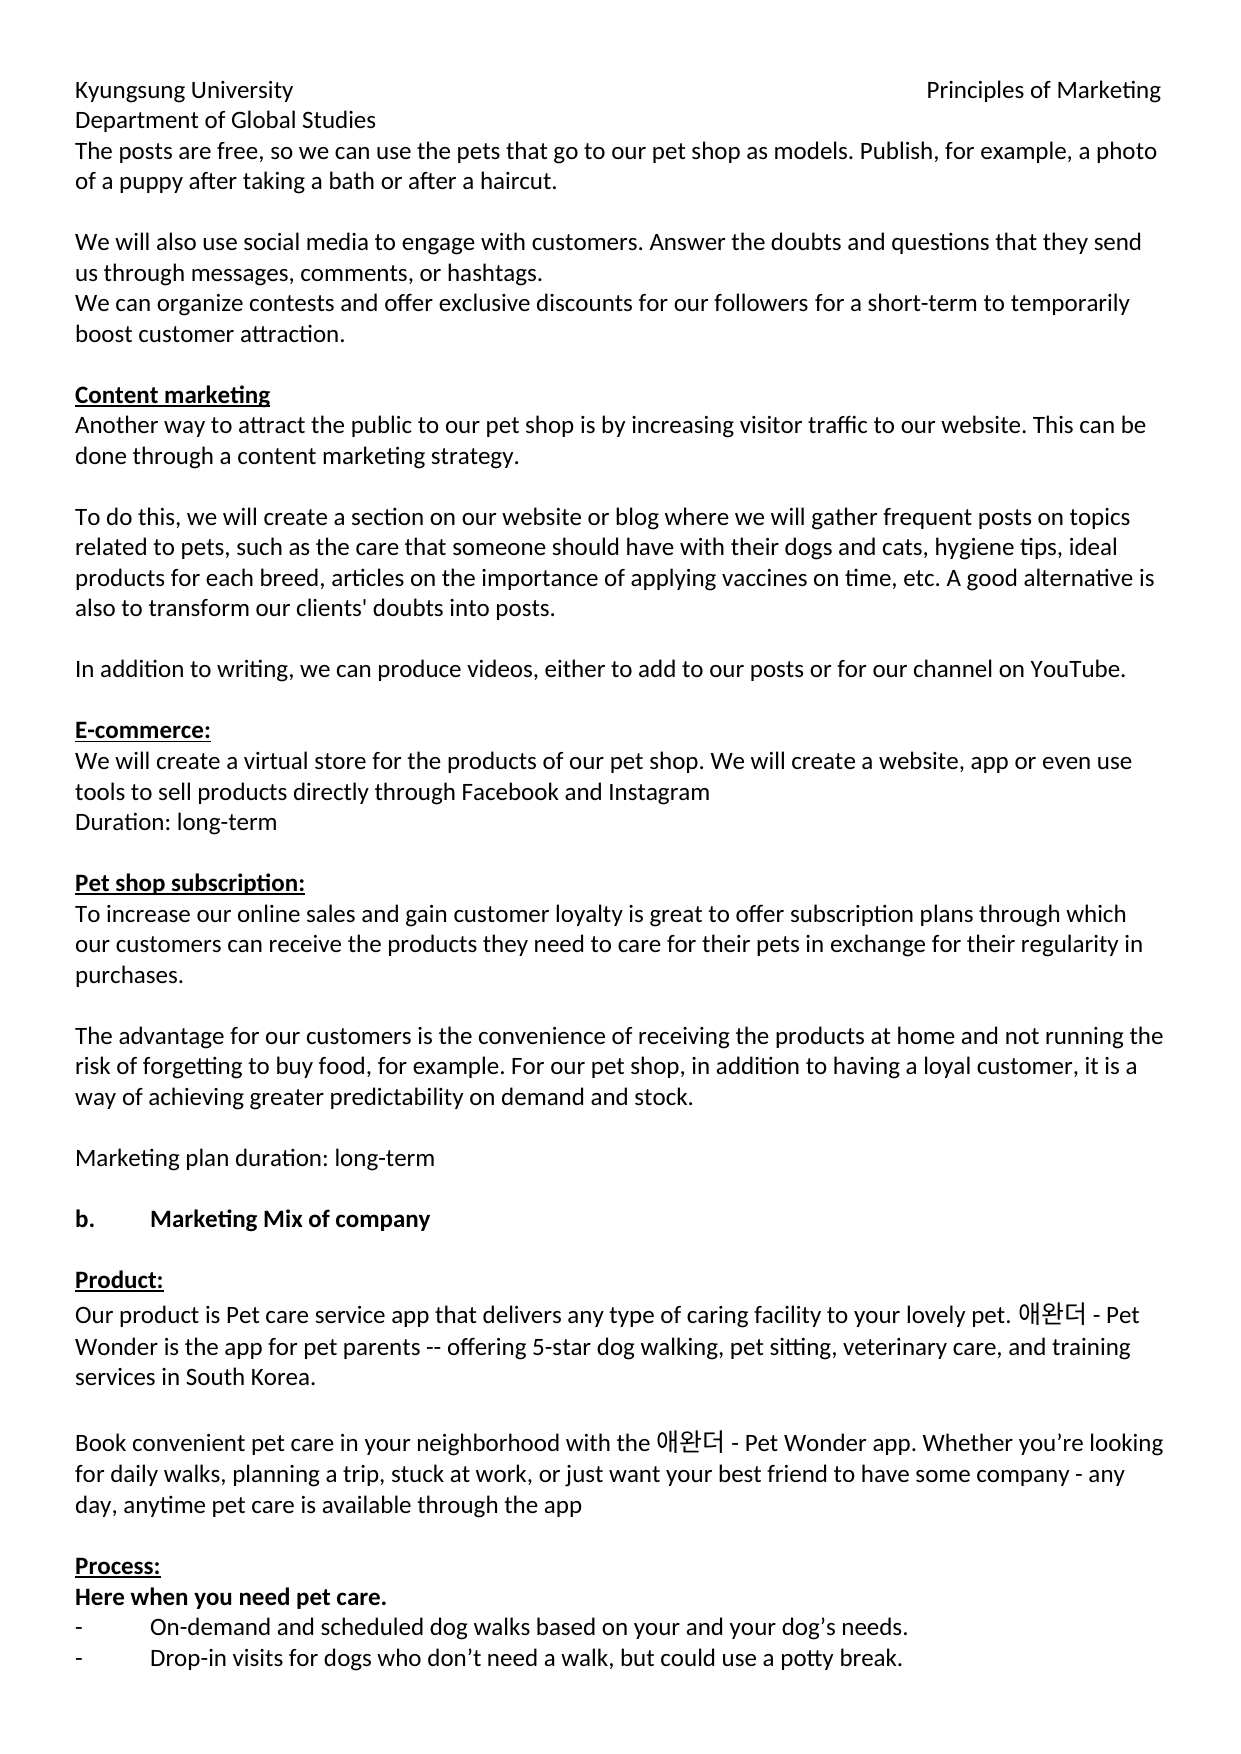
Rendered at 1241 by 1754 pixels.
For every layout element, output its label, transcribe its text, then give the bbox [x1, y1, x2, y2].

text Another way to attract the public to our pet shop is by increasing visitor traffic to our website. This can be done through a content marketing strategy. [75, 409, 1165, 471]
text Duration: long-term [75, 806, 1165, 837]
text In addition to writing, we can produce videos, either to add to our posts or for our channel on YouTube. [75, 654, 1165, 684]
text We will also use social media to engage with customers. Answer the doubts and questions that they send us through messages, comments, or hashtags. [75, 226, 1165, 287]
text To increase our online sales and gain customer loyalty is great to offer subscription plans through which our customers can receive the products they need to care for their pets in exchange for their regularity in purchases. [75, 898, 1165, 989]
text The advantage for our customers is the convenience of receiving the products at home and not running the risk of forgetting to buy food, for example. For our pet shop, in addition to having a loyal customer, it is a way of achieving greater predictability on demand and stock. [75, 1020, 1165, 1111]
text Marketing plan duration: long-term [75, 1142, 1165, 1172]
text Product: [75, 1264, 1165, 1294]
list Drop-in visits for dogs who don’t need a walk, but could use a potty break. [75, 1642, 1165, 1672]
text Pet shop subscription: [75, 867, 1165, 898]
text E-commerce: [75, 715, 1165, 745]
text Book convenient pet care in your neighborhood with the 애완더 - Pet Wonder app. Whether you’re looking for daily walks, planning a trip, stuck at work, or just want your best friend to have some company - any day, anytime pet care is available through the app [75, 1422, 1165, 1520]
text We will create a virtual store for the products of our pet shop. We will create a website, app or even use tools to sell products directly through Facebook and Instagram [75, 745, 1165, 806]
text Process: [75, 1550, 1165, 1581]
text Content marketing [75, 379, 1165, 409]
text Our product is Pet care service app that delivers any type of caring facility to your lovely pet. 애완더 - Pet Wonder is the app for pet parents -- offering 5-star dog walking, pet sitting, veterinary care, and training services in South Korea. [75, 1294, 1165, 1392]
list On-demand and scheduled dog walks based on your and your dog’s needs. [75, 1611, 1165, 1642]
list Marketing Mix of company [75, 1203, 1165, 1233]
text We can organize contests and offer exclusive discounts for our followers for a short-term to temporarily boost customer attraction. [75, 287, 1165, 348]
text The posts are free, so we can use the pets that go to our pet shop as models. Publish, for example, a photo of a puppy after taking a bath or after a haircut. [75, 135, 1165, 196]
text To do this, we will create a section on our website or blog where we will gather frequent posts on topics related to pets, such as the care that someone should have with their dogs and cats, hygiene tips, ideal products for each breed, articles on the importance of applying vaccines on time, etc. A good alternative is also to transform our clients' doubts into posts. [75, 501, 1165, 623]
text Here when you need pet care. [75, 1581, 1165, 1611]
